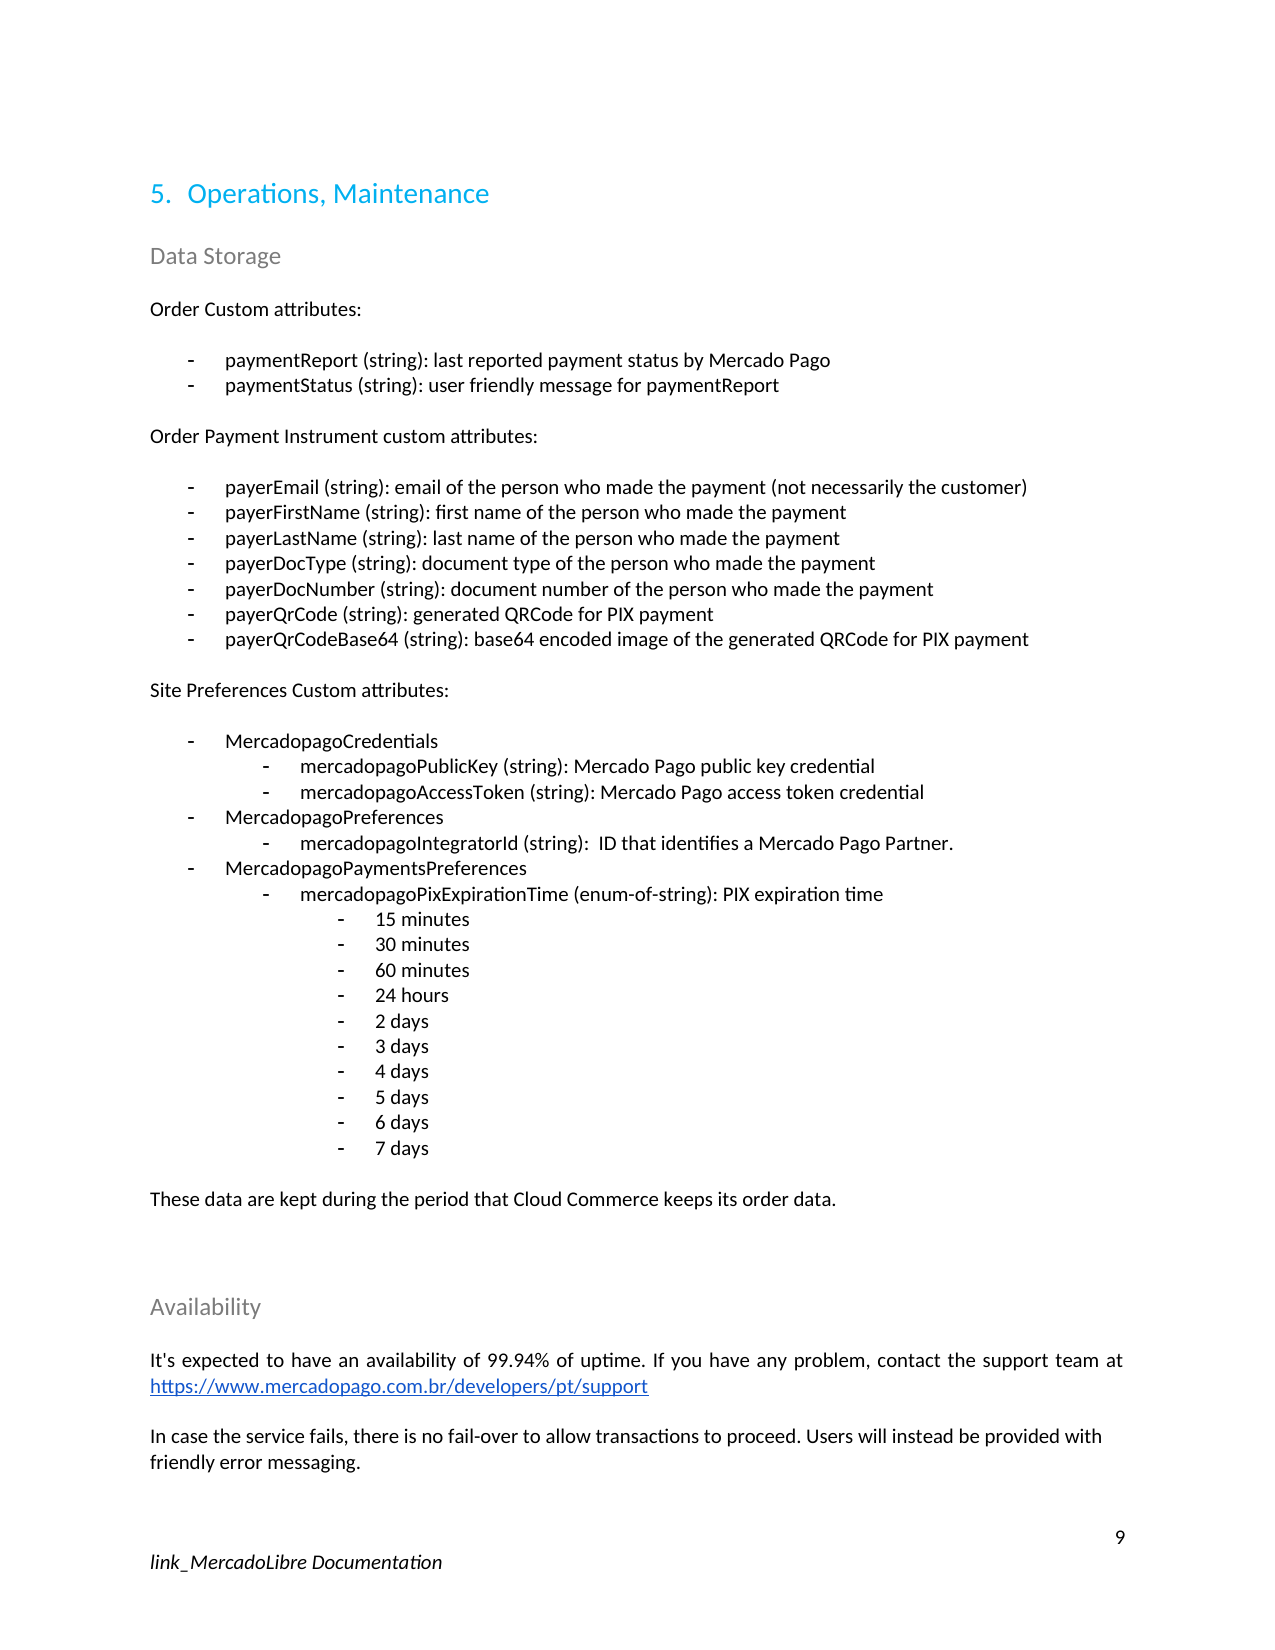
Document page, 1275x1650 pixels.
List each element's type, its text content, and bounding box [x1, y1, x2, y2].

list 60 minutes [337, 957, 1125, 982]
list mercadopagoIntegratorId (string): ID that identifies a Mercado Pago Partner. [262, 830, 1125, 855]
list paymentStatus (string): user friendly message for paymentReport [187, 372, 1125, 398]
list payerEmail (string): email of the person who made the payment (not necessarily the customer) [187, 474, 1125, 499]
text These data are kept during the period that Cloud Commerce keeps its order data. [150, 1186, 1125, 1211]
list mercadopagoPublicKey (string): Mercado Pago public key credential [262, 754, 1125, 779]
list payerLastName (string): last name of the person who made the payment [187, 525, 1125, 550]
list payerDocNumber (string): document number of the person who made the payment [187, 576, 1125, 601]
list mercadopagoPixExpirationTime (enum-of-string): PIX expiration time [262, 881, 1125, 906]
subtitle Data Storage [150, 240, 1125, 271]
text Order Custom attributes: [150, 296, 1125, 322]
list 30 minutes [337, 932, 1125, 957]
subtitle Operations, Maintenance [150, 175, 1125, 211]
list 15 minutes [337, 906, 1125, 932]
list MercadopagoPaymentsPreferences [187, 855, 1125, 881]
list payerDocType (string): document type of the person who made the payment [187, 550, 1125, 576]
list 3 days [337, 1033, 1125, 1059]
list 5 days [337, 1084, 1125, 1109]
list 4 days [337, 1059, 1125, 1084]
list payerFirstName (string): first name of the person who made the payment [187, 499, 1125, 525]
text Site Preferences Custom attributes: [150, 677, 1125, 703]
list paymentReport (string): last reported payment status by Mercado Pago [187, 347, 1125, 372]
subtitle Availability [150, 1292, 1125, 1322]
list payerQrCodeBase64 (string): base64 encoded image of the generated QRCode for PIX payment [187, 627, 1125, 652]
list mercadopagoAccessToken (string): Mercado Pago access token credential [262, 779, 1125, 804]
list 2 days [337, 1008, 1125, 1033]
list 6 days [337, 1109, 1125, 1135]
text It's expected to have an availability of 99.94% of uptime. If you have any problem, contact the support team at https://www.mercadopago.com.br/developers/pt/support [150, 1347, 1125, 1398]
list MercadopagoPreferences [187, 804, 1125, 830]
text In case the service fails, there is no fail-over to allow transactions to proceed. Users will instead be provided with friendly error messaging. [150, 1424, 1125, 1474]
list MercadopagoCredentials [187, 728, 1125, 754]
text Order Payment Instrument custom attributes: [150, 423, 1125, 449]
list 7 days [337, 1135, 1125, 1160]
list payerQrCode (string): generated QRCode for PIX payment [187, 601, 1125, 627]
list 24 hours [337, 982, 1125, 1008]
